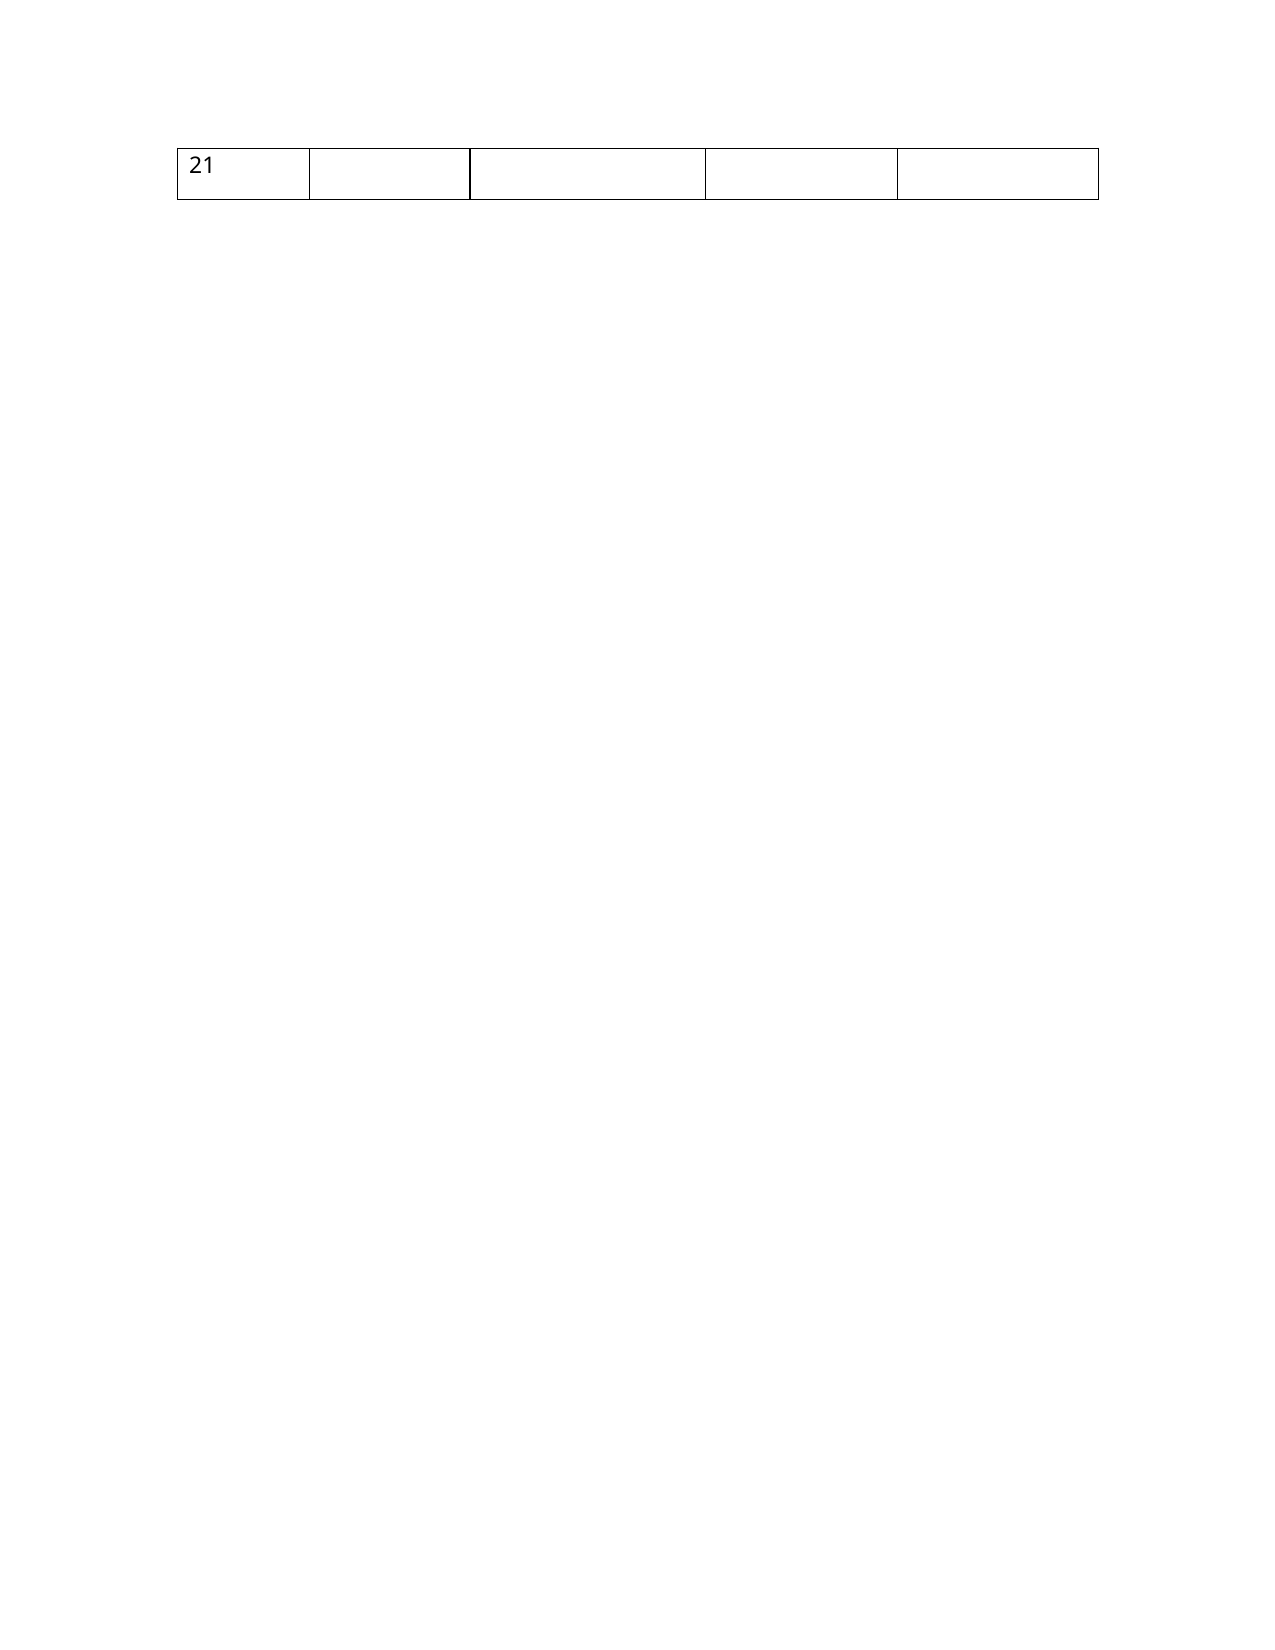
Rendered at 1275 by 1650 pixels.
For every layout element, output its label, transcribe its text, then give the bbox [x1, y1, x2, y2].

table_cell [898, 149, 1098, 199]
table_cell 21 [178, 149, 309, 199]
table_cell [471, 149, 705, 199]
table_cell [706, 149, 897, 199]
table_cell [310, 149, 469, 199]
